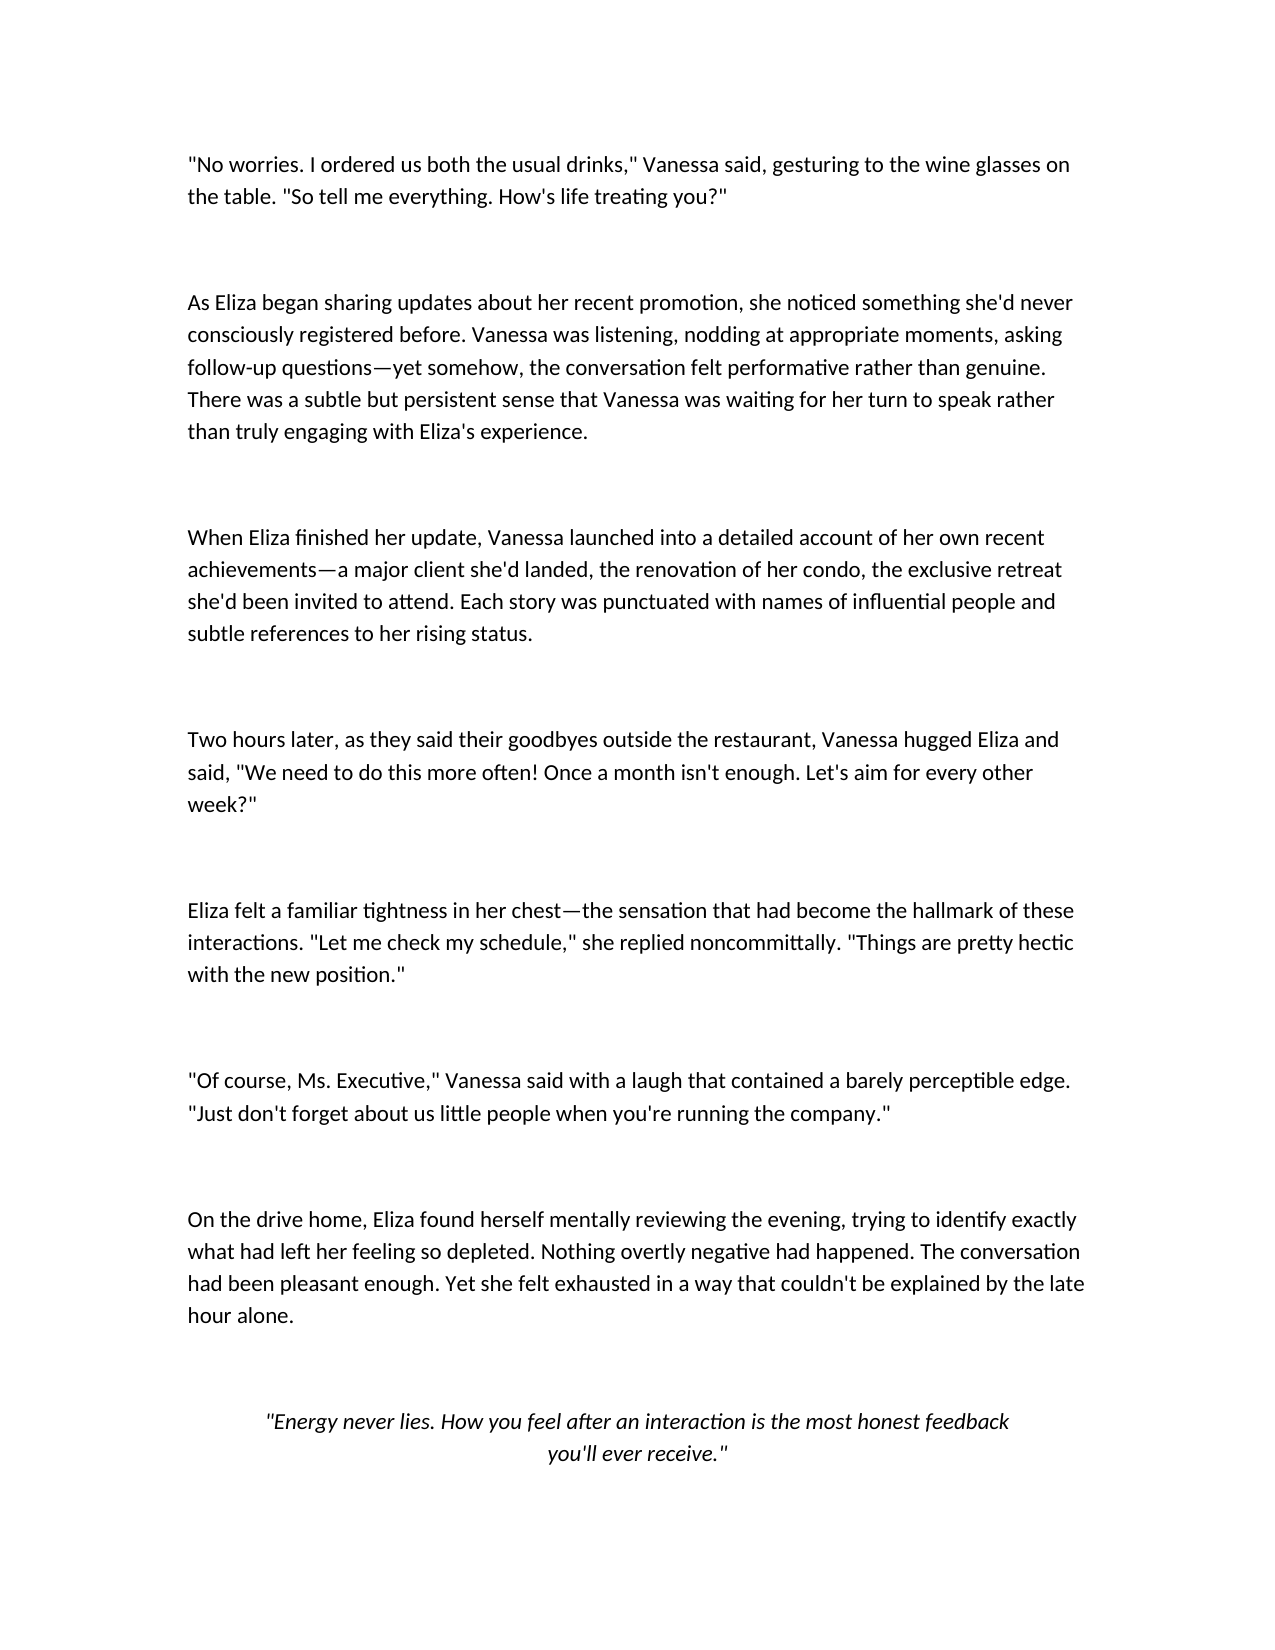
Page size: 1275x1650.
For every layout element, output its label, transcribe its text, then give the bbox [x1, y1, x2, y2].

text Two hours later, as they said their goodbyes outside the restaurant, Vanessa hugged Eliza and said, "We need to do this more often! Once a month isn't enough. Let's aim for every other week?" [187, 726, 1087, 818]
text Eliza felt a familiar tightness in her chest—the sensation that had become the hallmark of these interactions. "Let me check my schedule," she replied noncommittally. "Things are pretty hectic with the new position." [187, 896, 1087, 988]
text When Eliza finished her update, Vanessa launched into a detailed account of her own recent achievements—a major client she'd landed, the renovation of her condo, the exclusive retreat she'd been invited to attend. Each story was punctuated with names of influential people and subtle references to her rising status. [187, 523, 1087, 648]
text "Energy never lies. How you feel after an interaction is the most honest feedback you'll ever receive." [262, 1407, 1012, 1467]
text As Eliza began sharing updates about her recent promotion, she noticed something she'd never consciously registered before. Vanessa was listening, nodding at appropriate moments, asking follow-up questions—yet somehow, the conversation felt performative rather than genuine. There was a subtle but persistent sense that Vanessa was waiting for her turn to speak rather than truly engaging with Eliza's experience. [187, 288, 1087, 445]
text On the drive home, Eliza found herself mentally reviewing the evening, trying to identify exactly what had left her feeling so depleted. Nothing overtly negative had happened. The conversation had been pleasant enough. Yet she felt exhausted in a way that couldn't be explained by the late hour alone. [187, 1205, 1087, 1329]
text "Of course, Ms. Executive," Vanessa said with a laugh that contained a barely perceptible edge. "Just don't forget about us little people when you're running the company." [187, 1066, 1087, 1127]
text "No worries. I ordered us both the usual drinks," Vanessa said, gesturing to the wine glasses on the table. "So tell me everything. How's life treating you?" [187, 150, 1087, 210]
